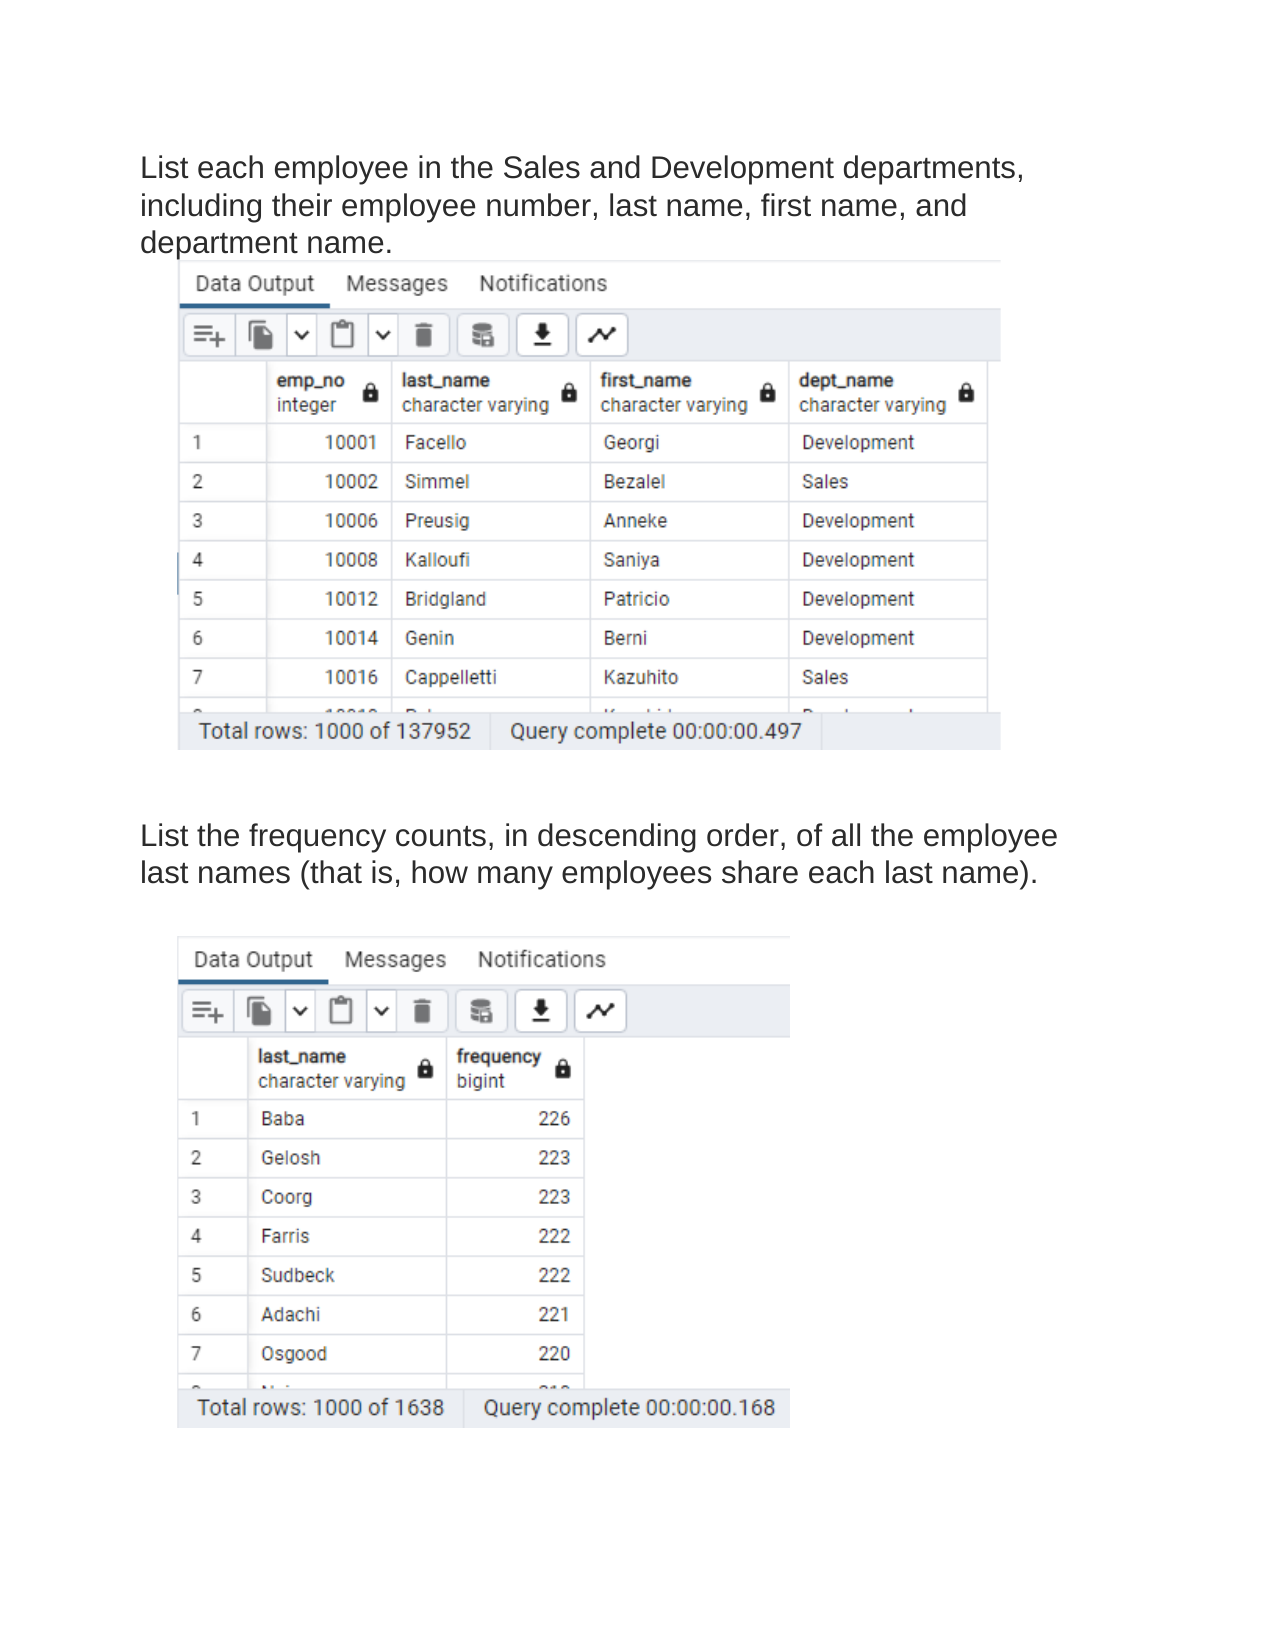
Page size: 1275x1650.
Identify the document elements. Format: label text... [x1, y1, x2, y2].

picture [177, 936, 790, 1428]
text List the frequency counts, in descending order, of all the employee last names (that is, how many employees share each last name). [140, 815, 1098, 890]
text List each employee in the Sales and Development departments, including their employee number, last name, first name, and department name. [140, 148, 1098, 260]
picture [177, 260, 1001, 750]
